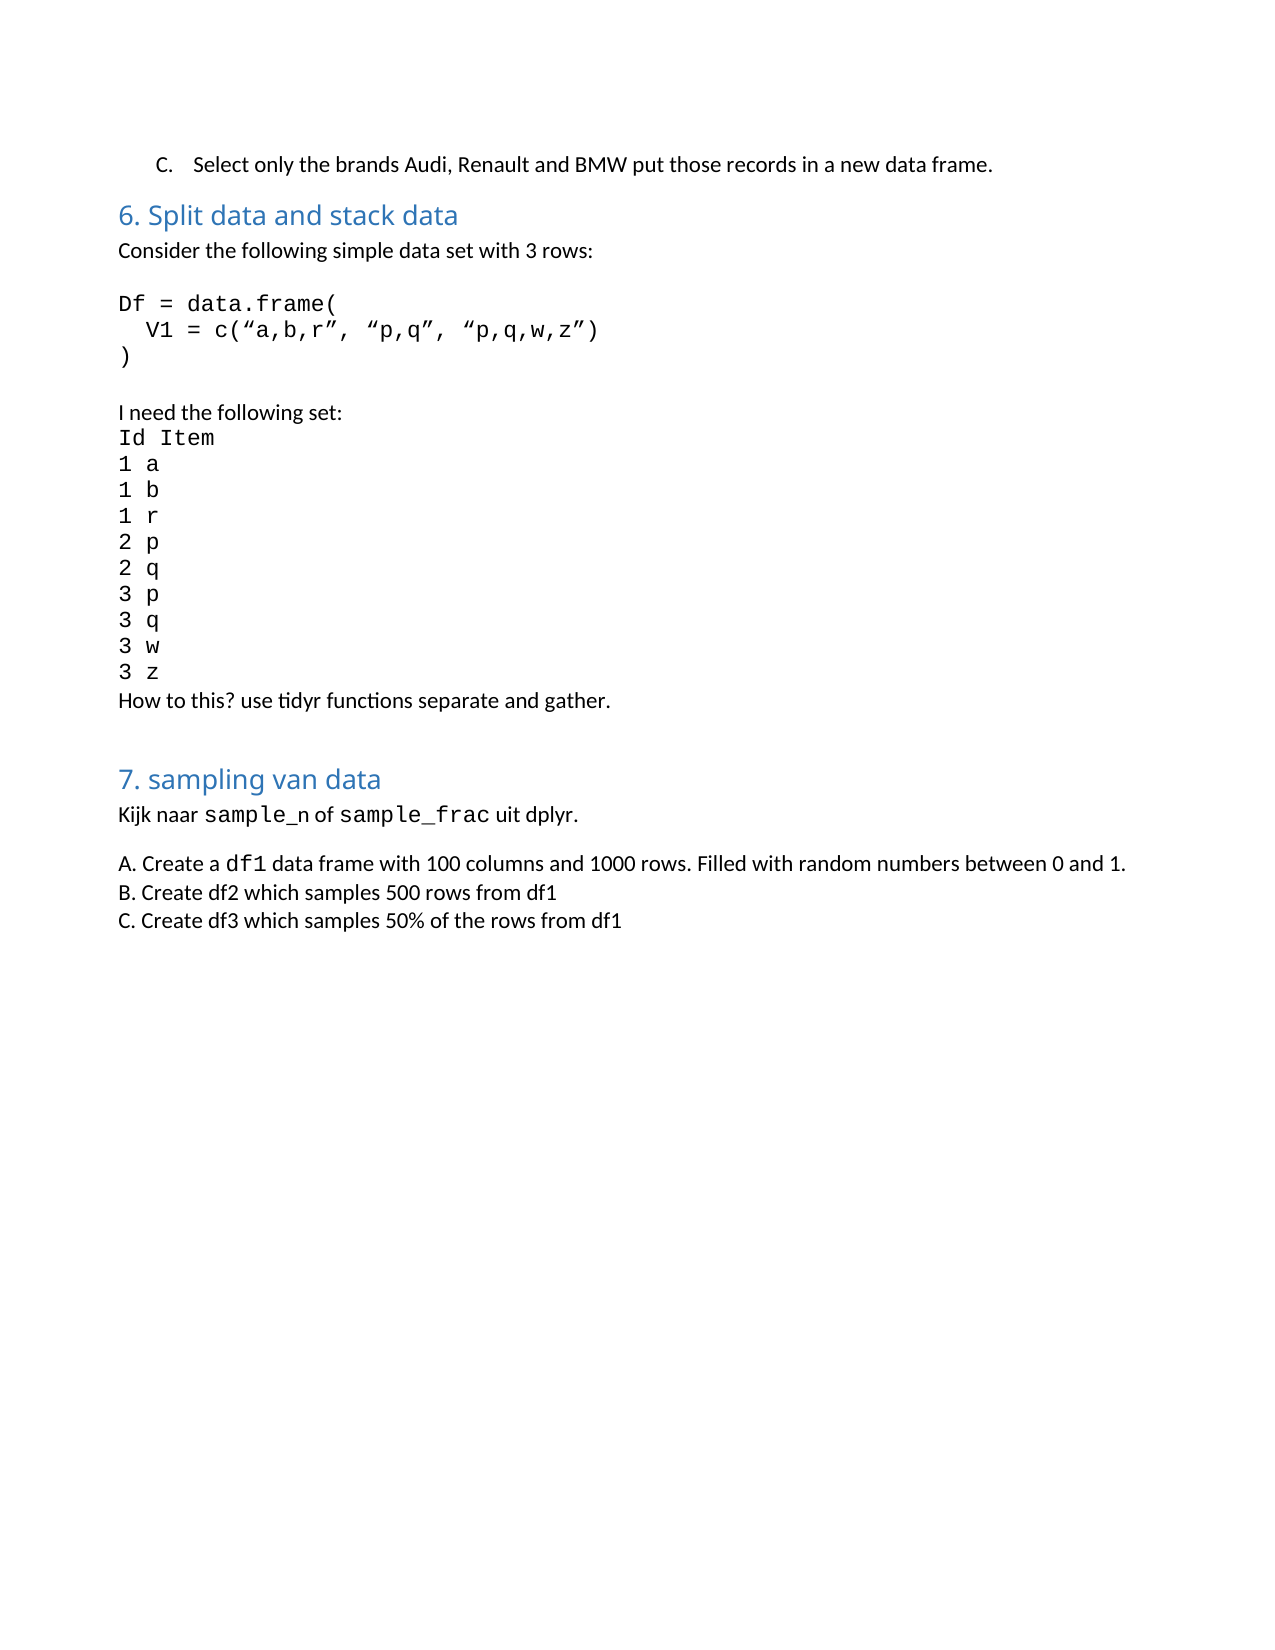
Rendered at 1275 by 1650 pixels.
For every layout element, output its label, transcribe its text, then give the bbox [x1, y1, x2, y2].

list Select only the brands Audi, Renault and BMW put those records in a new data frame. [156, 150, 1152, 178]
text 2 p [118, 530, 1152, 556]
subtitle 7. sampling van data [118, 761, 1152, 798]
text B. Create df2 which samples 500 rows from df1 [118, 878, 1152, 906]
text C. Create df3 which samples 50% of the rows from df1 [118, 906, 1152, 934]
text 1 b [118, 478, 1152, 504]
text 3 z [118, 660, 1152, 686]
text I need the following set: [118, 398, 1152, 427]
text 2 q [118, 556, 1152, 582]
text A. Create a df1 data frame with 100 columns and 1000 rows. Filled with random numbers between 0 and 1. [118, 849, 1152, 878]
text Id Item [118, 427, 1152, 452]
text 3 w [118, 634, 1152, 660]
text 1 r [118, 504, 1152, 530]
text 1 a [118, 452, 1152, 478]
text Df = data.frame( [118, 293, 1152, 319]
text ) [118, 344, 1152, 371]
subtitle 6. Split data and stack data [118, 197, 1152, 234]
text Kijk naar sample_n of sample_frac uit dplyr. [118, 801, 1152, 830]
text 3 p [118, 582, 1152, 608]
text Consider the following simple data set with 3 rows: [118, 237, 1152, 265]
text How to this? use tidyr functions separate and gather. [118, 686, 1152, 714]
text V1 = c(“a,b,r”, “p,q”, “p,q,w,z”) [118, 319, 1152, 344]
text 3 q [118, 608, 1152, 634]
